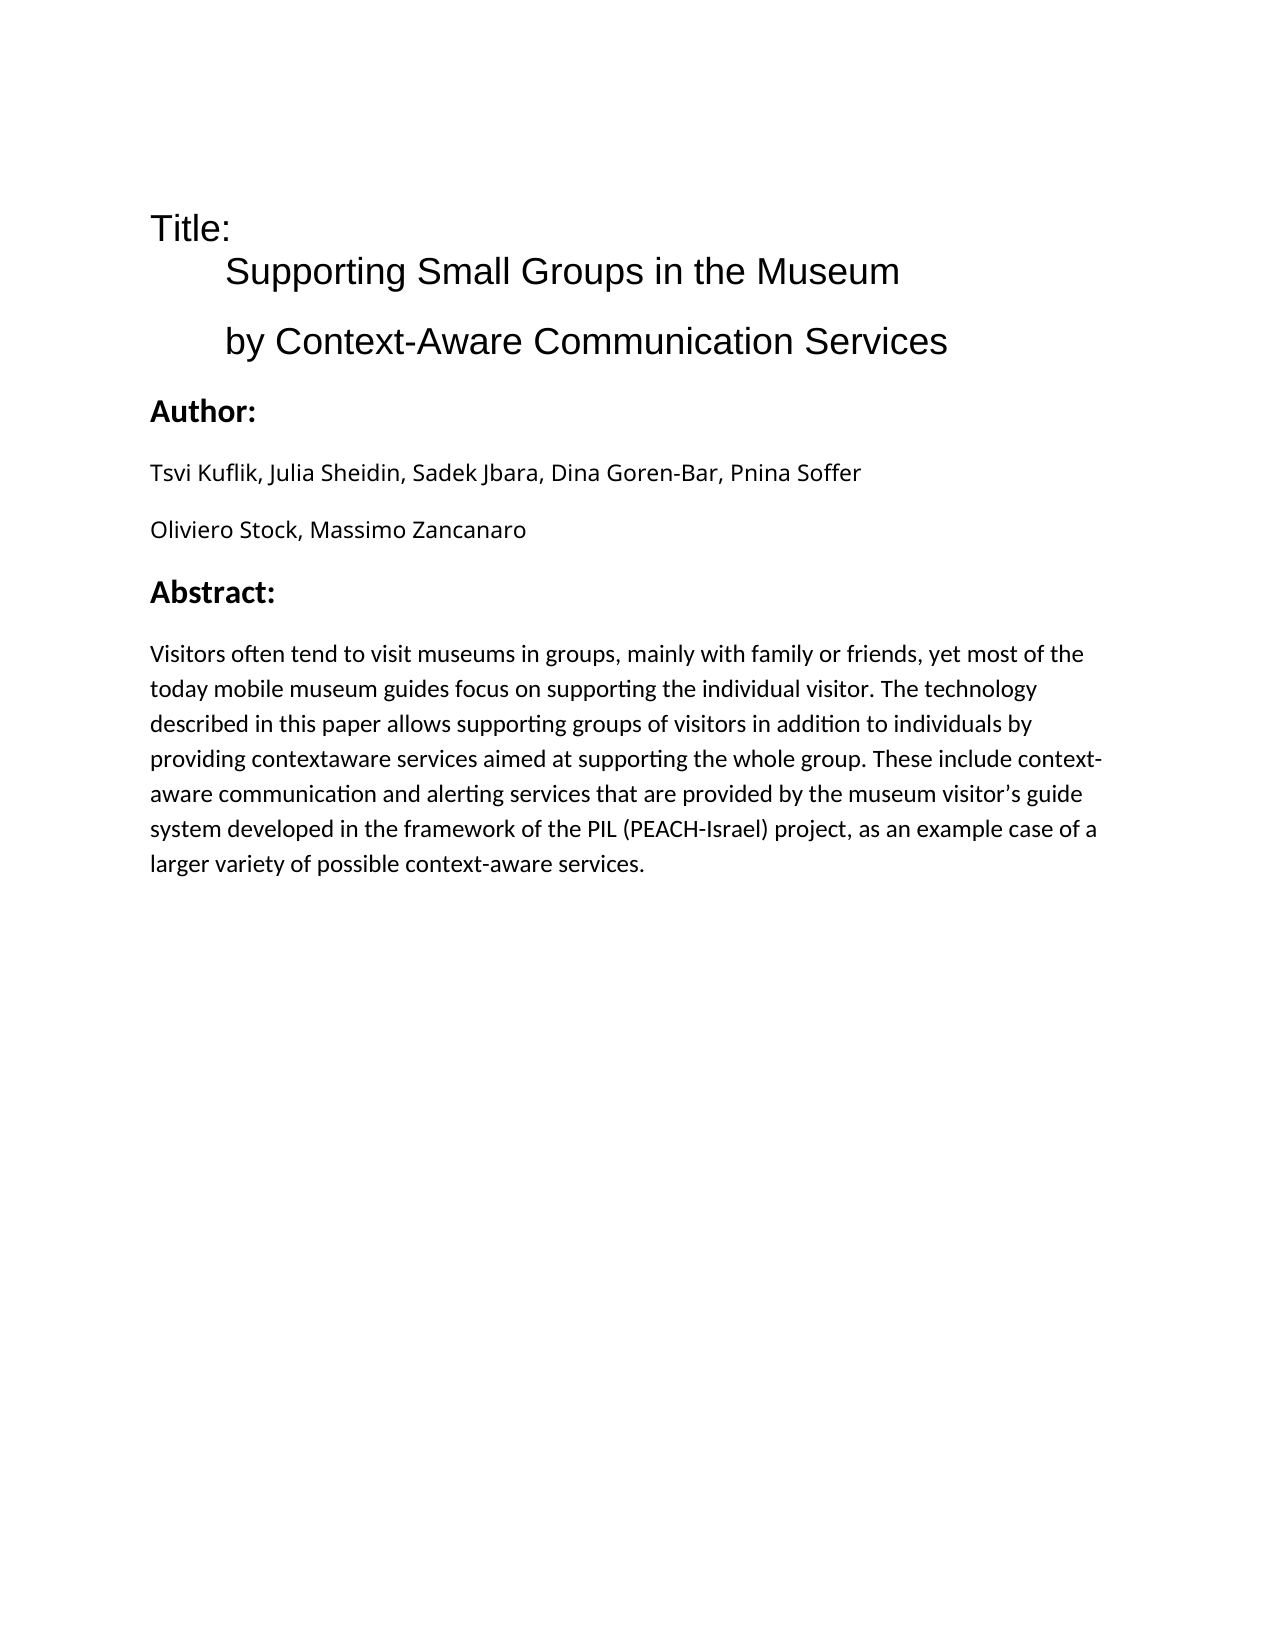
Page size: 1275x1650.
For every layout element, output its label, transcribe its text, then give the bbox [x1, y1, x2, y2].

text Title: [150, 206, 1125, 249]
text Oliviero Stock, Massimo Zancanaro [150, 514, 1125, 545]
text Tsvi Kuflik, Julia Sheidin, Sadek Jbara, Dina Goren-Bar, Pnina Soffer [150, 457, 1125, 489]
text Visitors often tend to visit museums in groups, mainly with family or friends, yet most of the today mobile museum guides focus on supporting the individual visitor. The technology described in this paper allows supporting groups of visitors in addition to individuals by providing contextaware services aimed at supporting the whole group. These include context-aware communication and alerting services that are provided by the museum visitor’s guide system developed in the framework of the PIL (PEACH-Israel) project, as an example case of a larger variety of possible context-aware services. [150, 638, 1125, 879]
text Supporting Small Groups in the Museum [150, 249, 1125, 292]
text Abstract: [150, 571, 1125, 612]
text by Context-Aware Communication Services [150, 319, 1125, 362]
text Author: [150, 390, 1125, 431]
